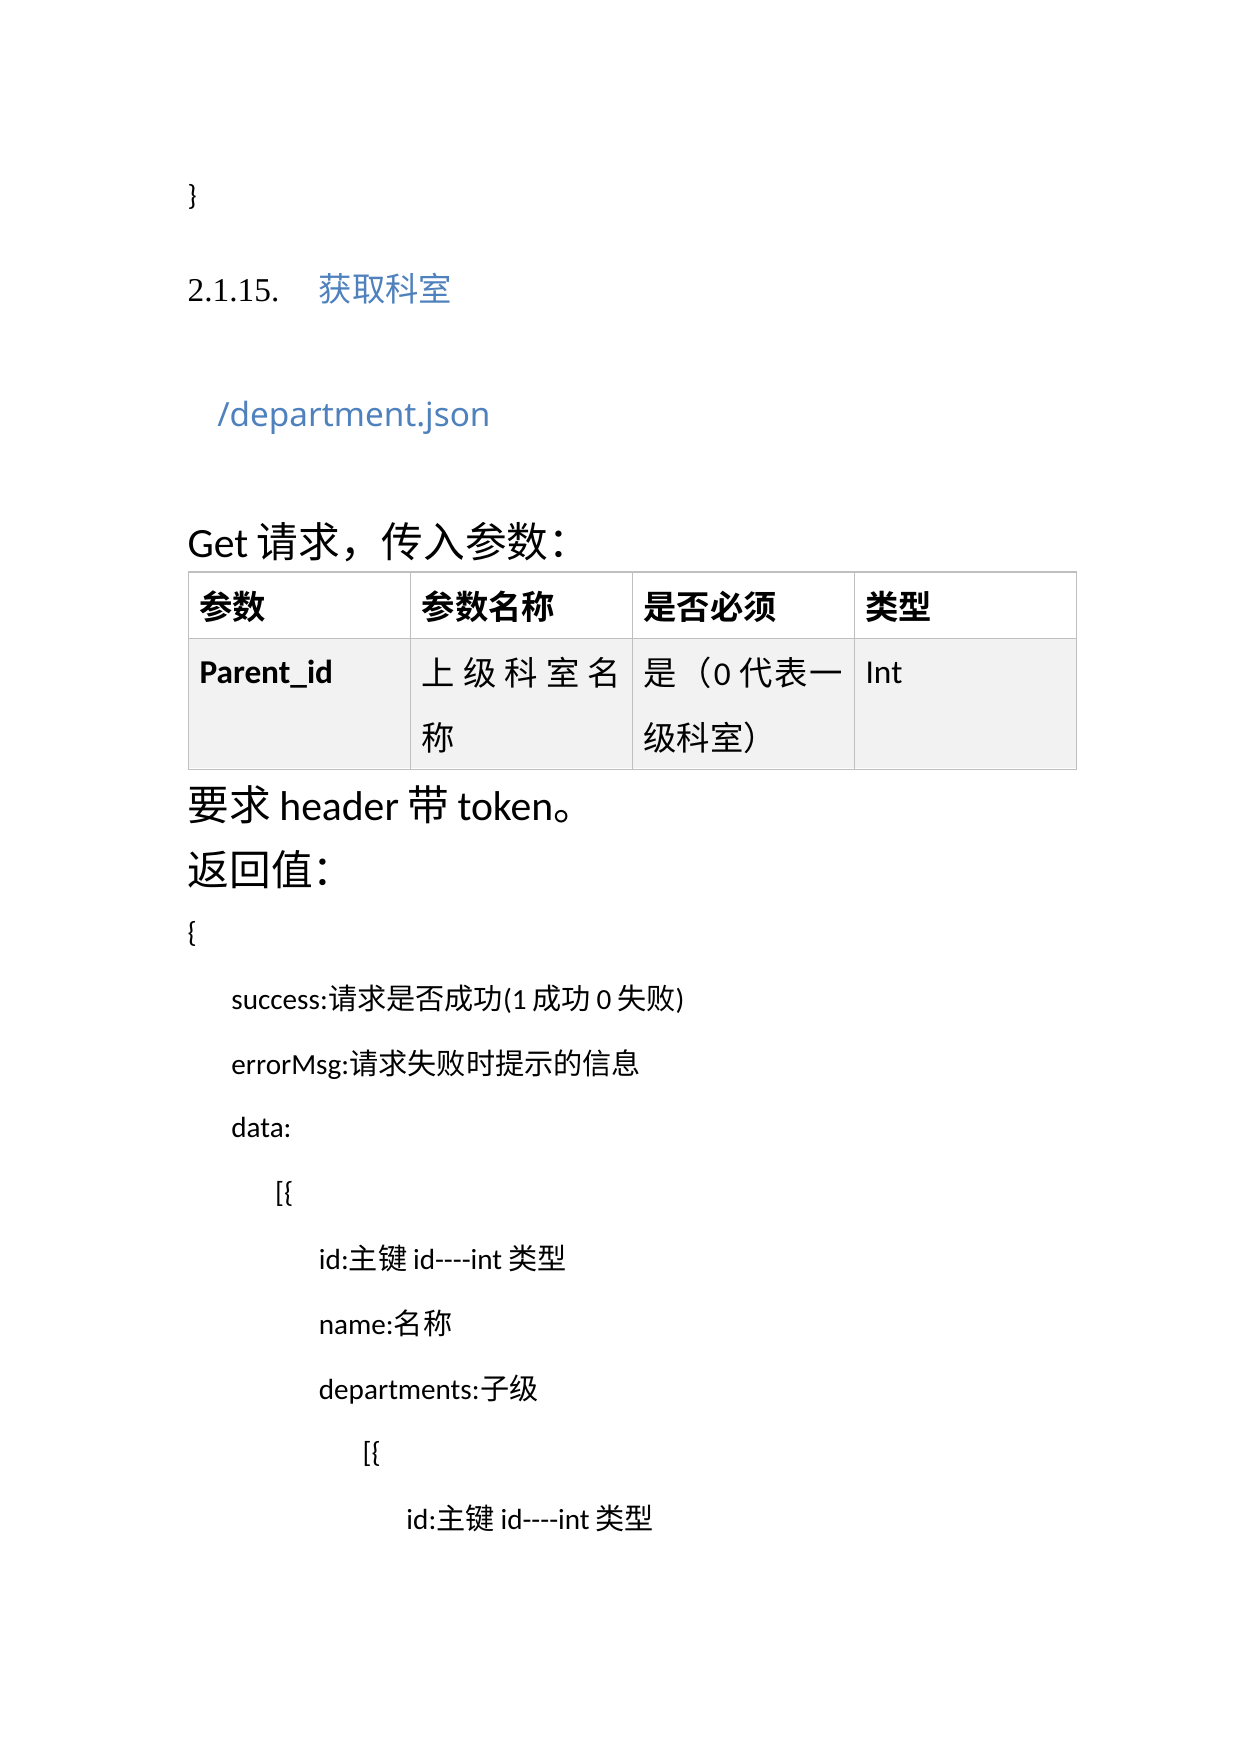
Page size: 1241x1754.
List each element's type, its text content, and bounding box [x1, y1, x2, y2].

table_cell Parent_id [189, 639, 410, 768]
text 要求header带token。 [187, 770, 1053, 834]
table_header 参数 [189, 573, 410, 637]
text id:主键id----int类型 [362, 1484, 1053, 1549]
table_header 是否必须 [633, 573, 854, 637]
text data: [187, 1094, 1053, 1159]
table_cell 是（0代表一级科室） [633, 639, 854, 768]
table_header 参数名称 [411, 573, 632, 637]
text name:名称 [275, 1289, 1053, 1354]
text success:请求是否成功(1成功0失败) [187, 964, 1053, 1029]
text [{ [319, 1419, 1053, 1484]
text } [187, 162, 1053, 227]
text id:主键id----int类型 [275, 1224, 1053, 1289]
text departments:子级 [275, 1354, 1053, 1419]
text [{ [231, 1159, 1053, 1224]
text errorMsg:请求失败时提示的信息 [187, 1029, 1053, 1094]
table_cell Int [855, 639, 1076, 768]
subtitle /department.json [217, 381, 1053, 446]
table_header 类型 [855, 573, 1076, 637]
subtitle 获取科室 [187, 254, 1053, 319]
text { [187, 899, 1053, 964]
text Get请求，传入参数： [187, 506, 1053, 571]
text 返回值： [187, 834, 1053, 899]
table_cell 上级科室名称 [411, 639, 632, 768]
